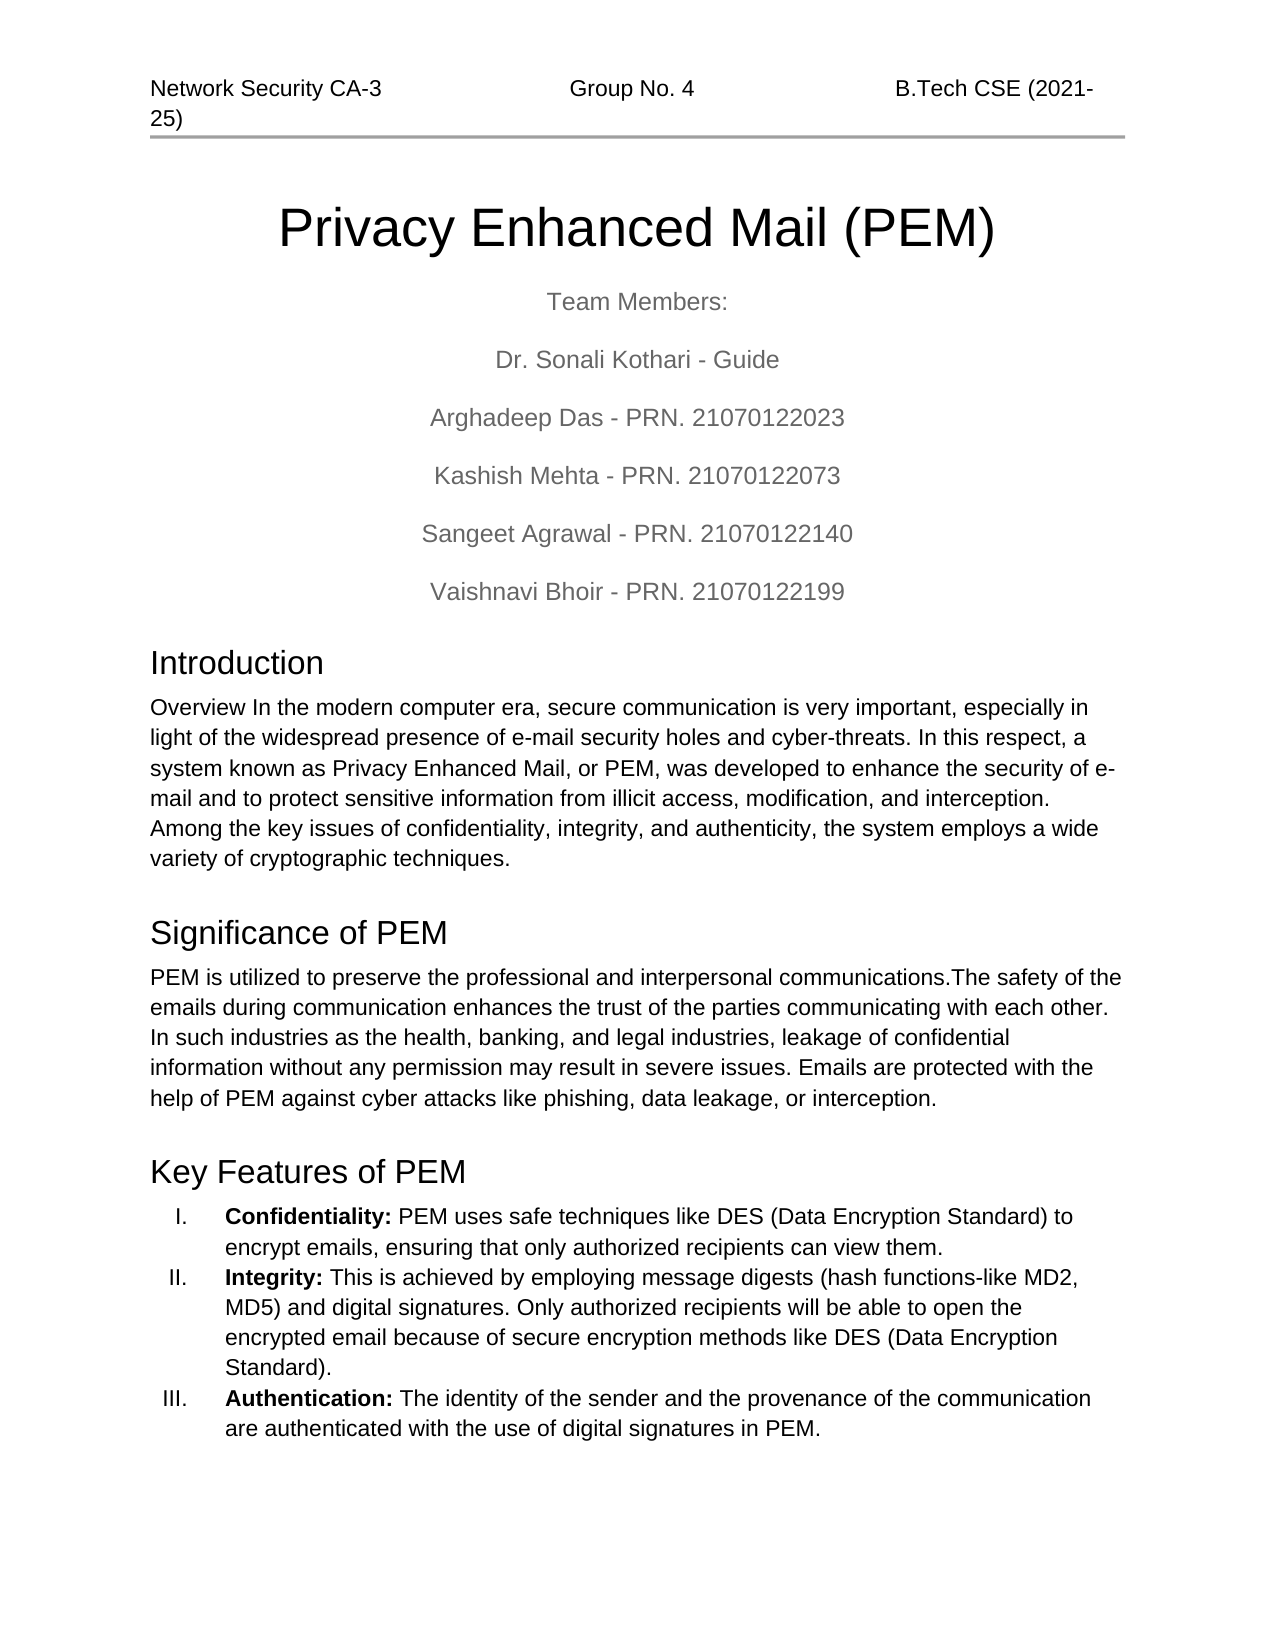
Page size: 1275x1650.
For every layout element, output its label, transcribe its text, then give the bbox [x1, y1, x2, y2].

subtitle Sangeet Agrawal - PRN. 21070122140 [150, 519, 1125, 548]
subtitle Introduction [150, 643, 1125, 682]
subtitle Vaishnavi Bhoir - PRN. 21070122199 [150, 577, 1125, 606]
subtitle Kashish Mehta - PRN. 21070122073 [150, 461, 1125, 490]
title Privacy Enhanced Mail (PEM) [150, 196, 1125, 258]
subtitle Significance of PEM [150, 913, 1125, 951]
subtitle Dr. Sonali Kothari - Guide [150, 345, 1125, 374]
list Integrity: This is achieved by employing message digests (hash functions-like MD2, MD5) and digital signatures. Only authorized recipients will be able to open the encrypted email because of secure encryption methods like DES (Data Encryption Standard). [187, 1264, 1125, 1381]
subtitle Team Members: [150, 287, 1125, 316]
subtitle Key Features of PEM [150, 1152, 1125, 1191]
text PEM is utilized to preserve the professional and interpersonal communications.The safety of the emails during communication enhances the trust of the parties communicating with each other. In such industries as the health, banking, and legal industries, leakage of confidential information without any permission may result in severe issues. Emails are protected with the help of PEM against cyber attacks like phishing, data leakage, or interception. [150, 964, 1125, 1111]
subtitle Arghadeep Das - PRN. 21070122023 [150, 403, 1125, 432]
list Confidentiality: PEM uses safe techniques like DES (Data Encryption Standard) to encrypt emails, ensuring that only authorized recipients can view them. [187, 1203, 1125, 1260]
list Authentication: The identity of the sender and the provenance of the communication are authenticated with the use of digital signatures in PEM. [187, 1384, 1125, 1441]
text Overview In the modern computer era, secure communication is very important, especially in light of the widespread presence of e-mail security holes and cyber-threats. In this respect, a system known as Privacy Enhanced Mail, or PEM, was developed to enhance the security of e-mail and to protect sensitive information from illicit access, modification, and interception. Among the key issues of confidentiality, integrity, and authenticity, the system employs a wide variety of cryptographic techniques. [150, 694, 1125, 871]
